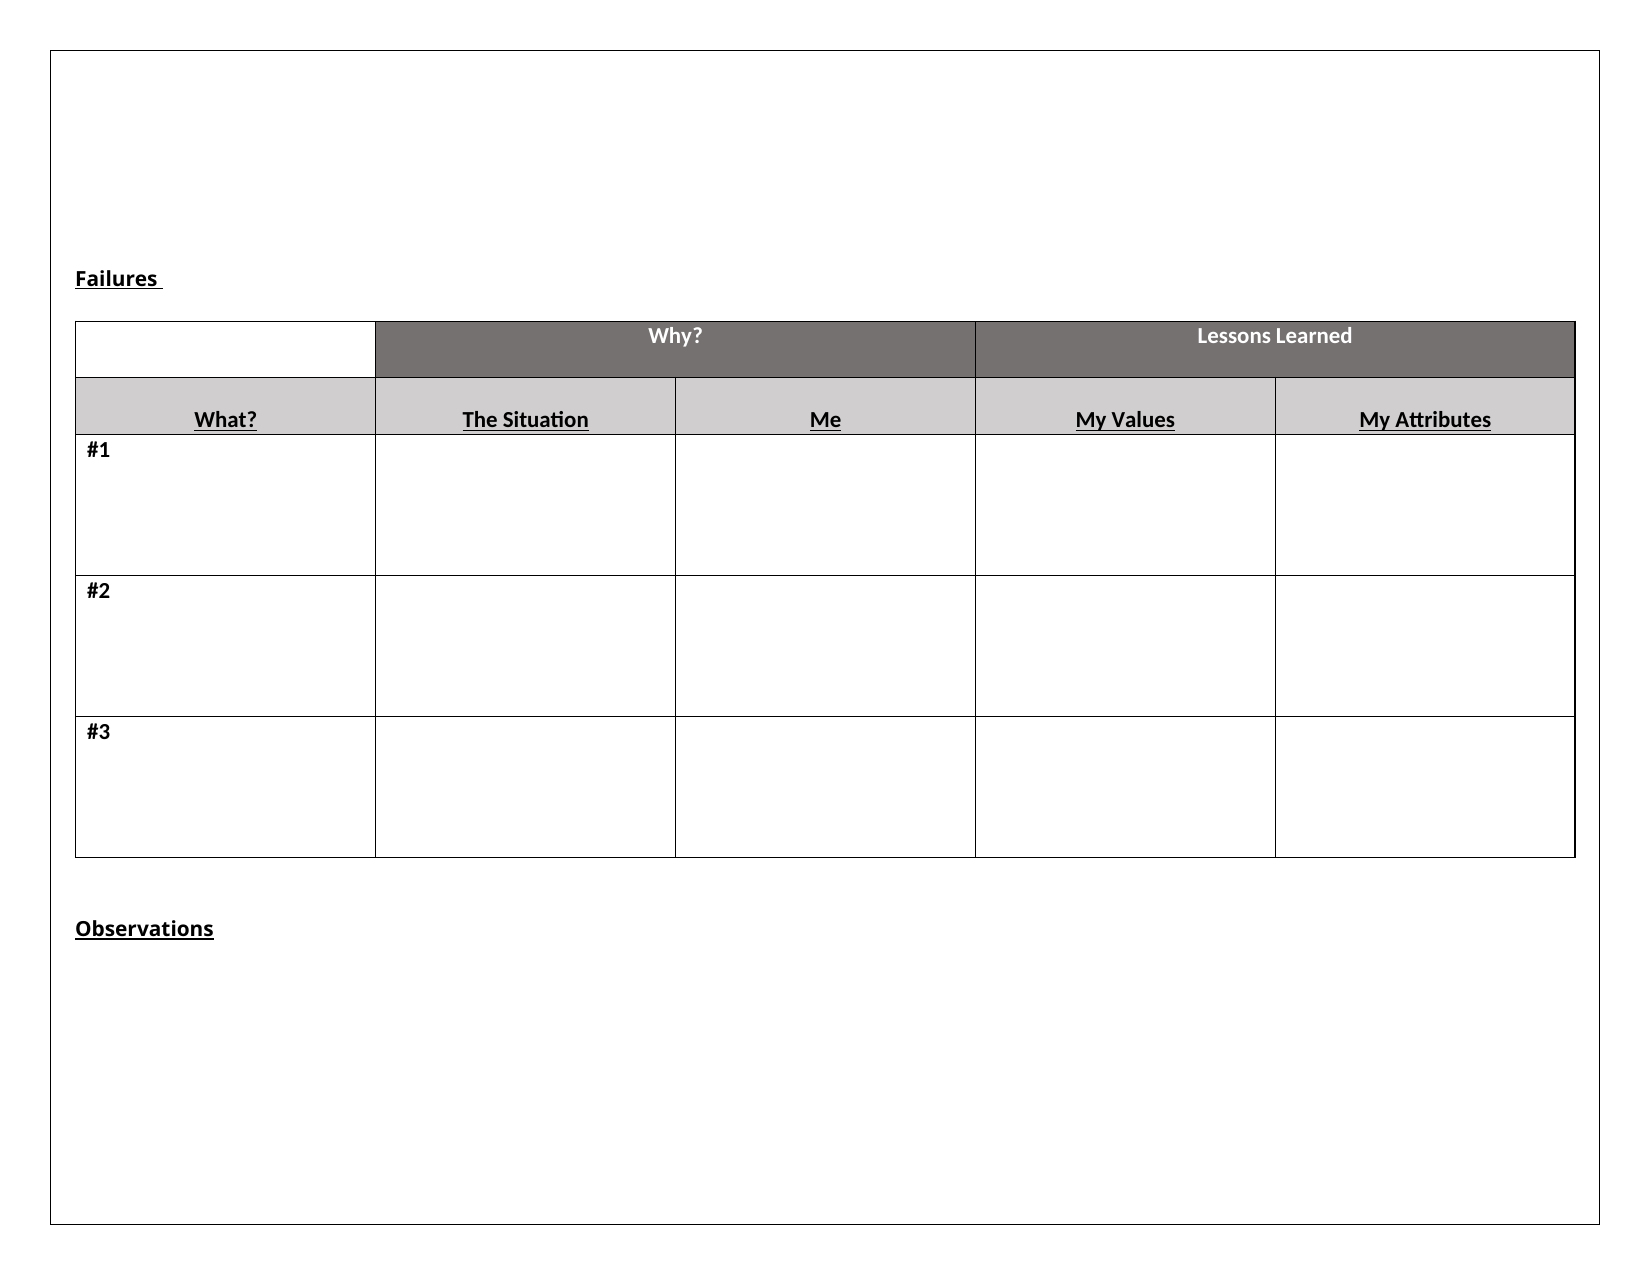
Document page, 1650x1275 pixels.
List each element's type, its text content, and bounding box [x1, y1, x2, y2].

table_cell Me [676, 378, 975, 434]
table_cell The Situation [376, 378, 675, 434]
table_header [76, 322, 375, 377]
table_cell #2 [76, 576, 375, 716]
table_cell [976, 576, 1275, 716]
table_cell [676, 576, 975, 716]
table_cell [1276, 717, 1574, 857]
table_cell #1 [76, 435, 375, 575]
table_cell My Attributes [1276, 378, 1574, 434]
table_header Why? [376, 322, 975, 377]
table_cell [376, 717, 675, 857]
table_cell [676, 717, 975, 857]
table_header Lessons Learned [976, 322, 1574, 377]
table_cell My Values [976, 378, 1275, 434]
table_cell [376, 576, 675, 716]
table_cell #3 [76, 717, 375, 857]
text Observations [75, 914, 1575, 943]
table_cell [376, 435, 675, 575]
table_cell [976, 717, 1275, 857]
table_cell What? [76, 378, 375, 434]
table_cell [676, 435, 975, 575]
table_cell [1276, 576, 1574, 716]
text Failures [75, 264, 1575, 292]
table_cell [1276, 435, 1574, 575]
table_cell [976, 435, 1275, 575]
